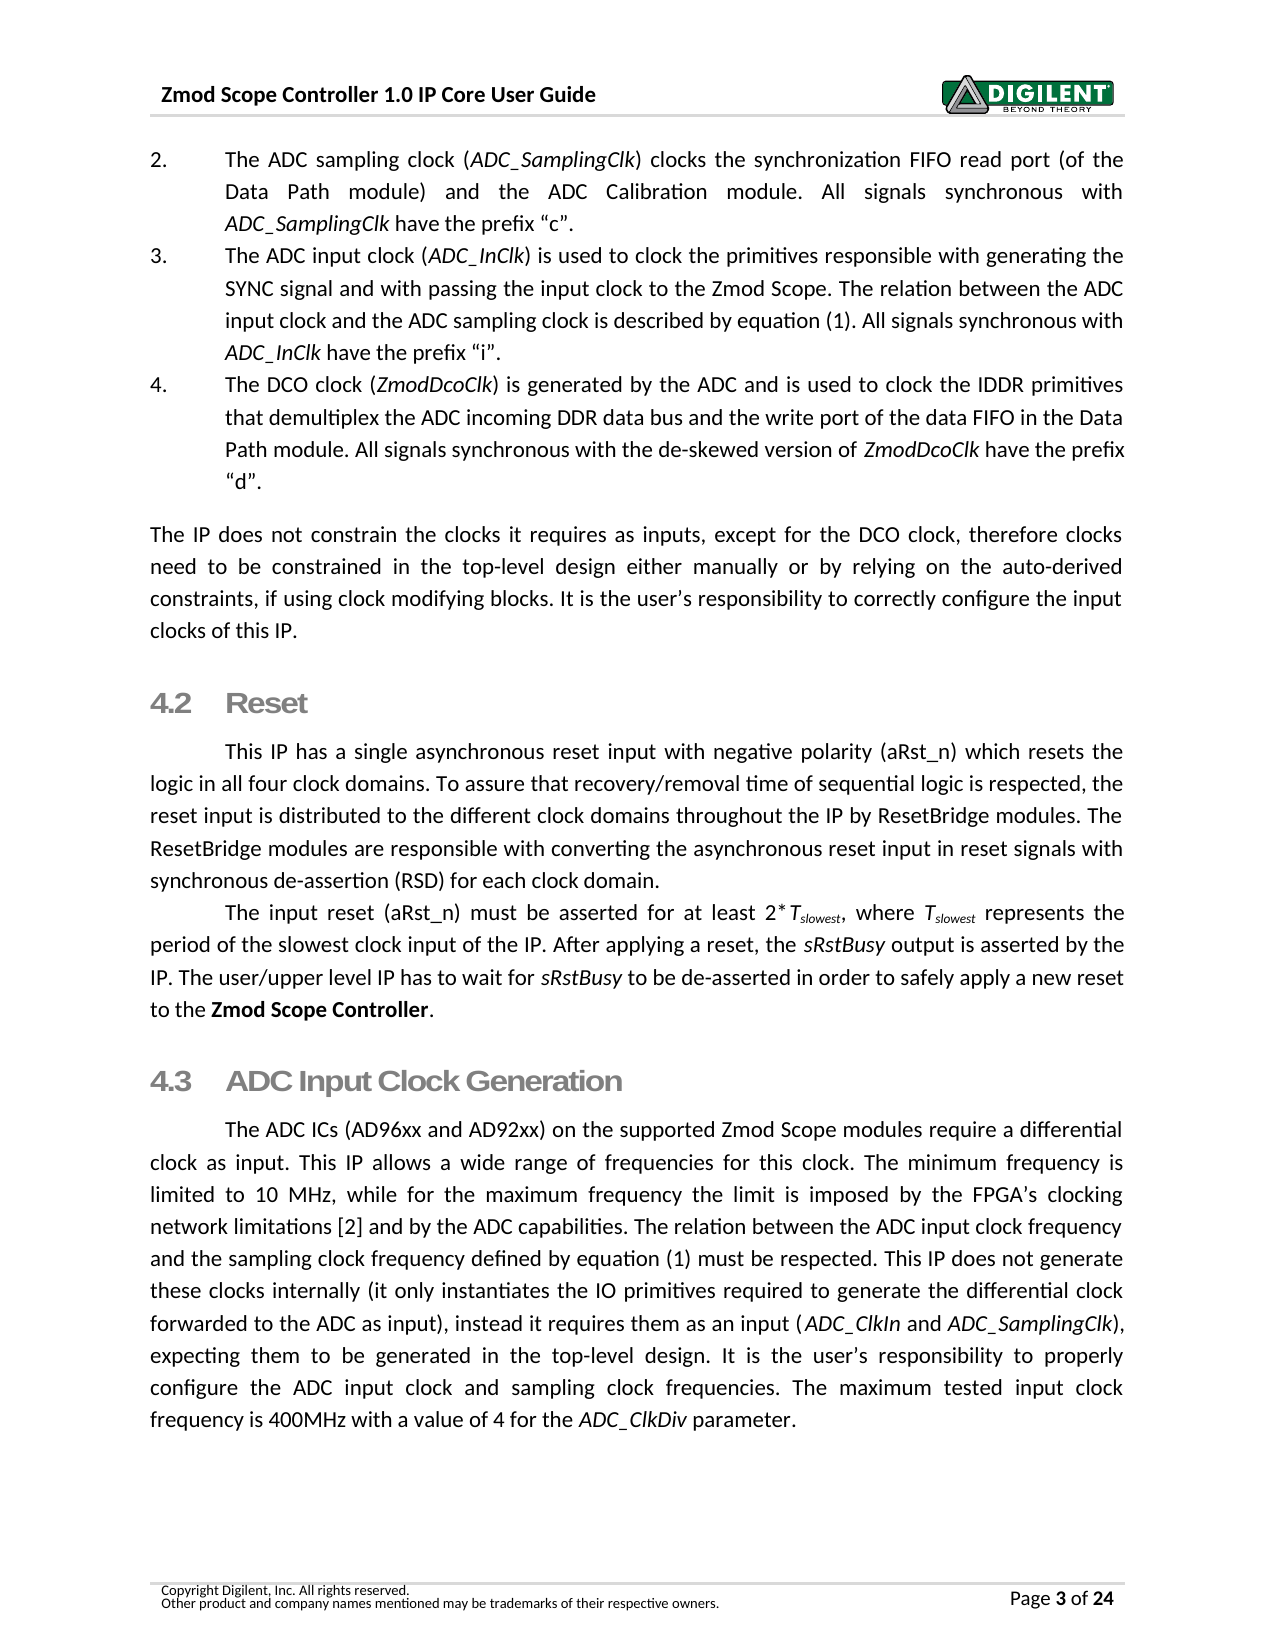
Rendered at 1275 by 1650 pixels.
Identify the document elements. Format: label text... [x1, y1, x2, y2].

subtitle Reset [150, 686, 1125, 720]
list The DCO clock (ZmodDcoClk) is generated by the ADC and is used to clock the IDDR primitives that demultiplex the ADC incoming DDR data bus and the write port of the data FIFO in the Data Path module. All signals synchronous with the de-skewed version of ZmodDcoClk have the prefix “d”. [150, 370, 1125, 495]
list The ADC sampling clock (ADC_SamplingClk) clocks the synchronization FIFO read port (of the Data Path module) and the ADC Calibration module. All signals synchronous with ADC_SamplingClk have the prefix “c”. [150, 145, 1125, 237]
subtitle ADC Input Clock Generation [150, 1064, 1125, 1098]
text This IP has a single asynchronous reset input with negative polarity (aRst_n) which resets the logic in all four clock domains. To assure that recovery/removal time of sequential logic is respected, the reset input is distributed to the different clock domains throughout the IP by ResetBridge modules. The ResetBridge modules are responsible with converting the asynchronous reset input in reset signals with synchronous de-assertion (RSD) for each clock domain. [150, 737, 1125, 894]
list The ADC input clock (ADC_InClk) is used to clock the primitives responsible with generating the SYNC signal and with passing the input clock to the Zmod Scope. The relation between the ADC input clock and the ADC sampling clock is described by equation (1). All signals synchronous with ADC_InClk have the prefix “i”. [150, 242, 1125, 366]
text The input reset (aRst_n) must be asserted for at least 2*Tslowest, where Tslowest represents the period of the slowest clock input of the IP. After applying a reset, the sRstBusy output is asserted by the IP. The user/upper level IP has to wait for sRstBusy to be de-asserted in order to safely apply a new reset to the Zmod Scope Controller. [150, 898, 1125, 1023]
text The ADC ICs (AD96xx and AD92xx) on the supported Zmod Scope modules require a differential clock as input. This IP allows a wide range of frequencies for this clock. The minimum frequency is limited to 10 MHz, while for the maximum frequency the limit is imposed by the FPGA’s clocking network limitations [2] and by the ADC capabilities. The relation between the ADC input clock frequency and the sampling clock frequency defined by equation (1) must be respected. This IP does not generate these clocks internally (it only instantiates the IO primitives required to generate the differential clock forwarded to the ADC as input), instead it requires them as an input (ADC_ClkIn and ADC_SamplingClk), expecting them to be generated in the top-level design. It is the user’s responsibility to properly configure the ADC input clock and sampling clock frequencies. The maximum tested input clock frequency is 400MHz with a value of 4 for the ADC_ClkDiv parameter. [150, 1116, 1125, 1433]
text The IP does not constrain the clocks it requires as inputs, except for the DCO clock, therefore clocks need to be constrained in the top-level design either manually or by relying on the auto-derived constraints, if using clock modifying blocks. It is the user’s responsibility to correctly configure the input clocks of this IP. [150, 520, 1125, 644]
